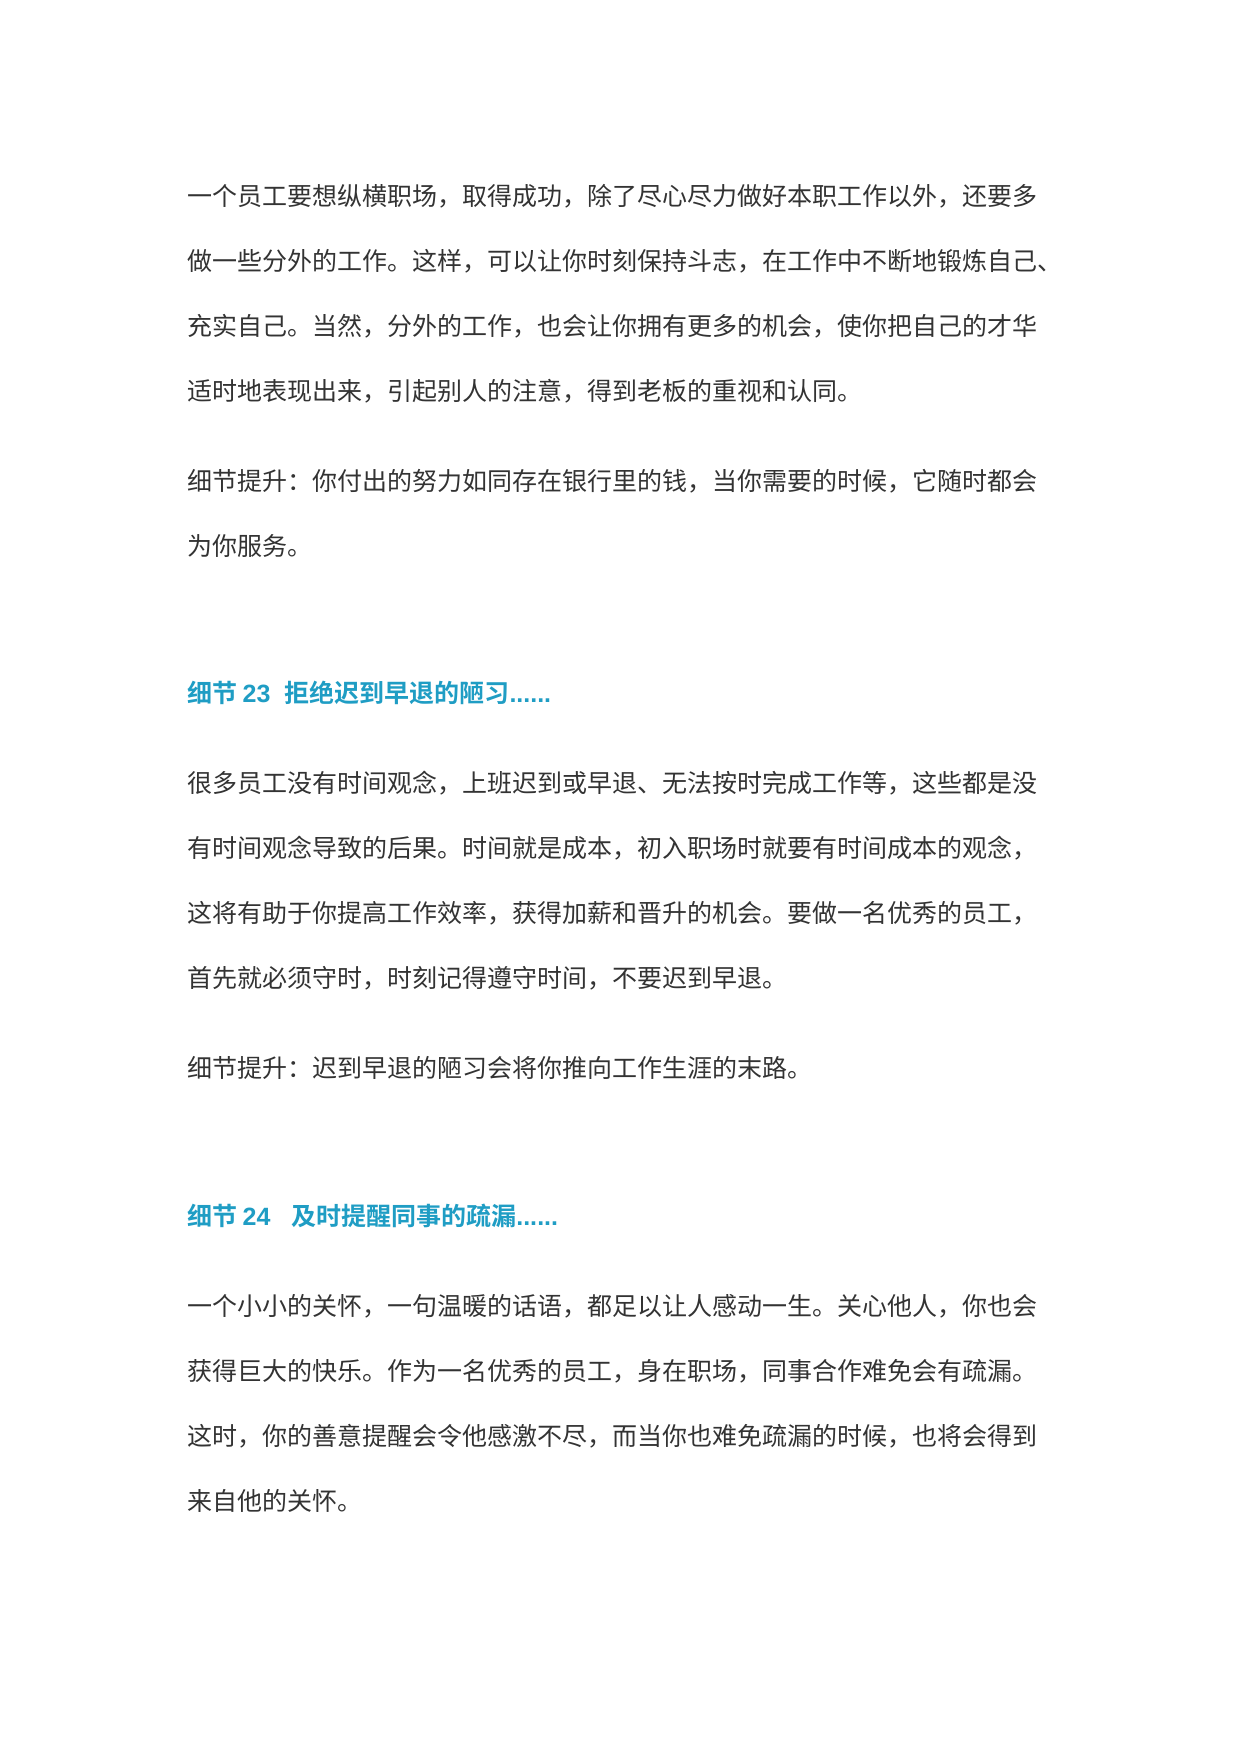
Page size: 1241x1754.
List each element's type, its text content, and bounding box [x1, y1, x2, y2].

text 很多员工没有时间观念，上班迟到或早退、无法按时完成工作等，这些都是没有时间观念导致的后果。时间就是成本，初入职场时就要有时间成本的观念，这将有助于你提高工作效率，获得加薪和晋升的机会。要做一名优秀的员工，首先就必须守时，时刻记得遵守时间，不要迟到早退。 [187, 749, 1053, 1009]
text 一个小小的关怀，一句温暖的话语，都足以让人感动一生。关心他人，你也会获得巨大的快乐。作为一名优秀的员工，身在职场，同事合作难免会有疏漏。这时，你的善意提醒会令他感激不尽，而当你也难免疏漏的时候，也将会得到来自他的关怀。 [187, 1272, 1053, 1532]
text 细节提升：迟到早退的陋习会将你推向工作生涯的末路。 [187, 1034, 1053, 1099]
text 细节24 及时提醒同事的疏漏...... [187, 1182, 1053, 1247]
text 细节提升：你付出的努力如同存在银行里的钱，当你需要的时候，它随时都会为你服务。 [187, 447, 1053, 577]
text 一个员工要想纵横职场，取得成功，除了尽心尽力做好本职工作以外，还要多做一些分外的​工作。这样，可以让你时刻保持斗志，在工作中不断地锻炼自己、充实自己。当然，分外的工作，也会让你拥有更多的机会，使你把自己的才华适时地表现出来，引起别人的注意，得到老板的重视和认同。 [187, 162, 1053, 422]
text 细节23 拒绝迟到早退的陋习...... [187, 659, 1053, 724]
